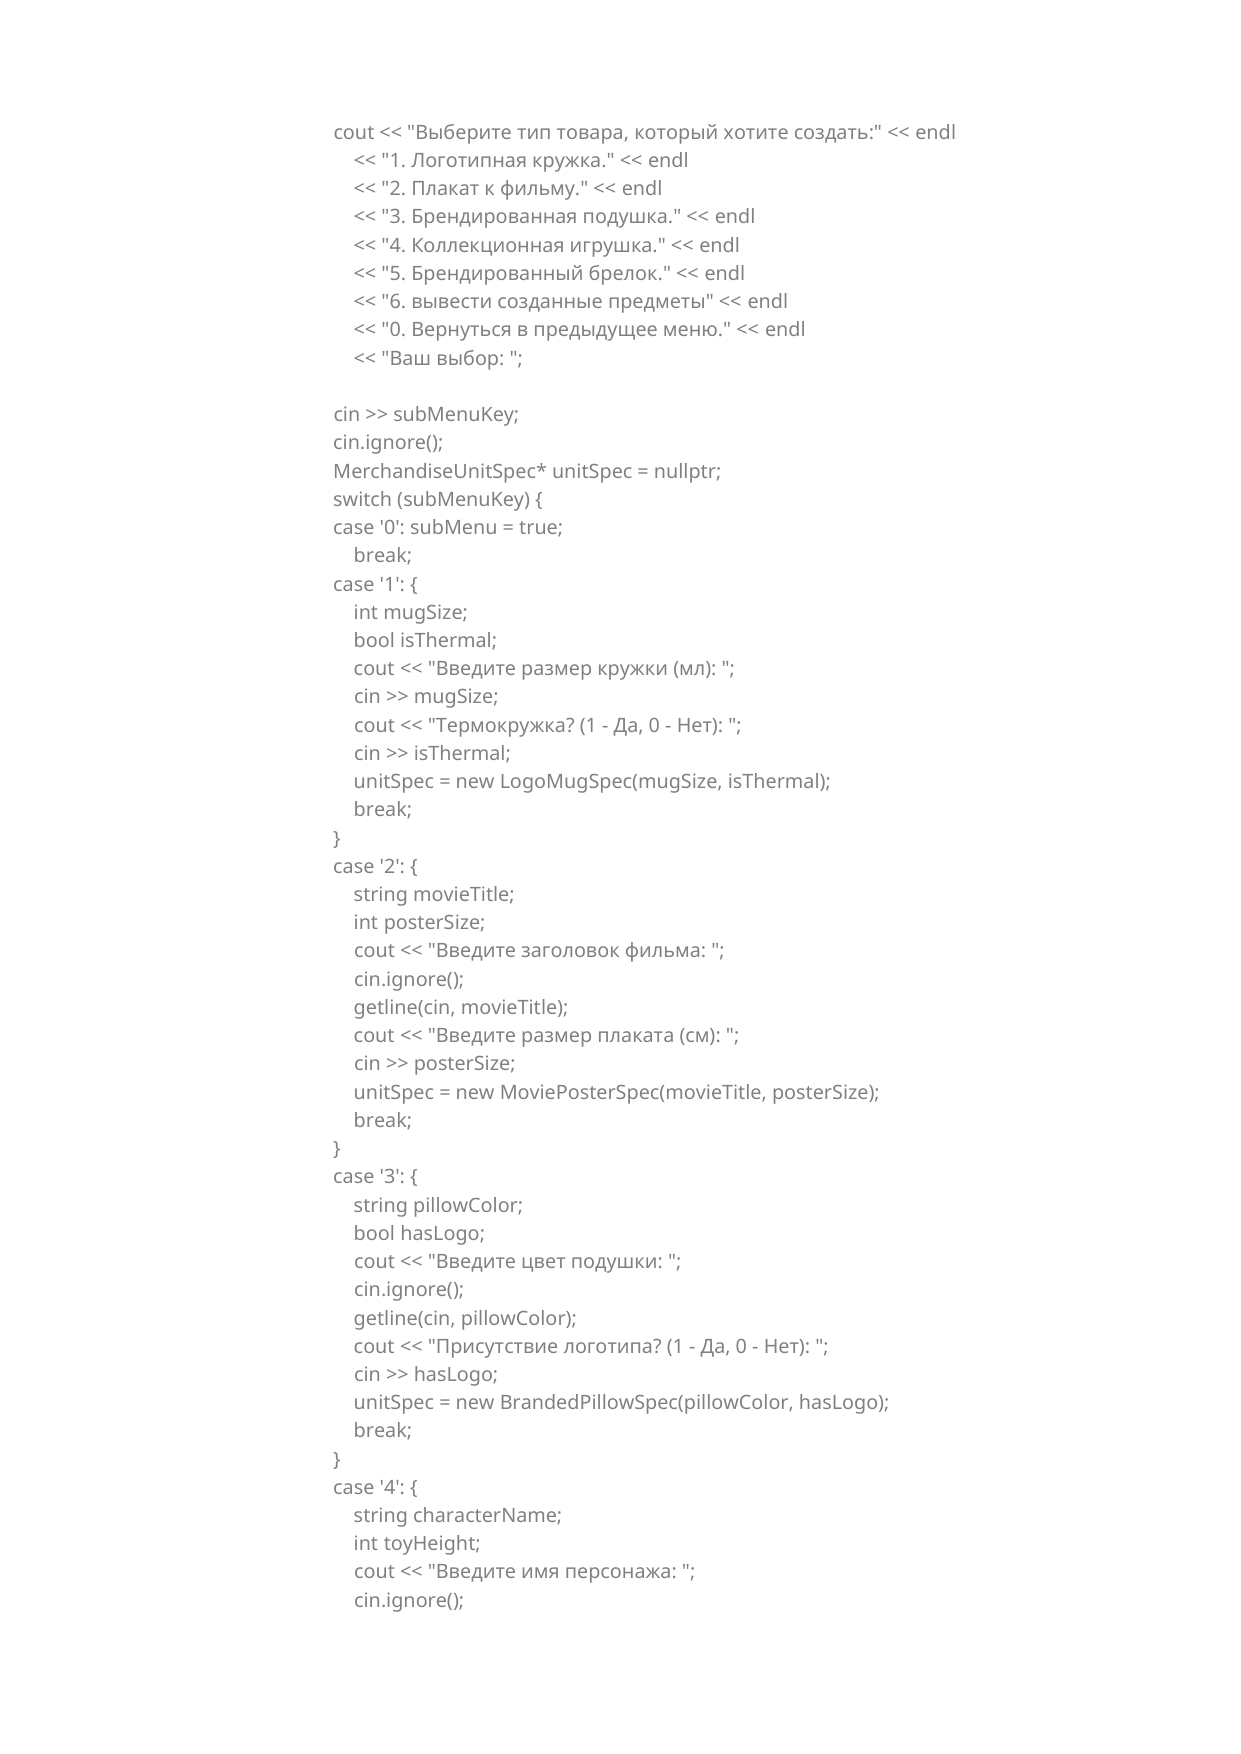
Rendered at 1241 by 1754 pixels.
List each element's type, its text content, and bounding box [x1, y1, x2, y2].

text << "1. Логотипная кружка." << endl [177, 146, 1152, 173]
text string characterName; [177, 1501, 1152, 1528]
text << "Ваш выбор: "; [177, 344, 1152, 371]
text << "2. Плакат к фильму." << endl [177, 174, 1152, 202]
text << "6. вывести созданные предметы" << endl [177, 287, 1152, 314]
text << "5. Брендированный брелок." << endl [177, 259, 1152, 286]
text << "3. Брендированная подушка." << endl [177, 203, 1152, 230]
text MerchandiseUnitSpec* unitSpec = nullptr; [177, 457, 1152, 484]
text break; [177, 1106, 1152, 1133]
text cin >> isThermal; [177, 739, 1152, 766]
text unitSpec = new MoviePosterSpec(movieTitle, posterSize); [177, 1078, 1152, 1105]
text } [177, 1134, 1152, 1161]
text cout << "Введите размер кружки (мл): "; [177, 654, 1152, 681]
text string movieTitle; [177, 880, 1152, 907]
text << "0. Вернуться в предыдущее меню." << endl [177, 316, 1152, 343]
text break; [177, 796, 1152, 823]
text cin >> mugSize; [177, 683, 1152, 710]
text cout << "Введите цвет подушки: "; [177, 1247, 1152, 1274]
text getline(cin, pillowColor); [177, 1304, 1152, 1331]
text int posterSize; [177, 908, 1152, 936]
text case '0': subMenu = true; [177, 513, 1152, 540]
text string pillowColor; [177, 1191, 1152, 1218]
text } [177, 1445, 1152, 1472]
text cin >> hasLogo; [177, 1360, 1152, 1387]
text break; [177, 542, 1152, 568]
text cin.ignore(); [177, 429, 1152, 456]
text unitSpec = new LogoMugSpec(mugSize, isThermal); [177, 767, 1152, 794]
text cout << "Присутствие логотипа? (1 - Да, 0 - Нет): "; [177, 1332, 1152, 1359]
text unitSpec = new BrandedPillowSpec(pillowColor, hasLogo); [177, 1388, 1152, 1415]
text int mugSize; [177, 598, 1152, 625]
text bool isThermal; [177, 626, 1152, 653]
text int toyHeight; [177, 1529, 1152, 1557]
text cin >> posterSize; [177, 1050, 1152, 1077]
text << "4. Коллекционная игрушка." << endl [177, 231, 1152, 258]
text cout << "Выберите тип товара, который хотите создать:" << endl [177, 118, 1152, 145]
text cin.ignore(); [177, 1586, 1152, 1613]
text break; [177, 1417, 1152, 1444]
text switch (subMenuKey) { [177, 485, 1152, 512]
text case '3': { [177, 1163, 1152, 1189]
text cout << "Термокружка? (1 - Да, 0 - Нет): "; [177, 711, 1152, 738]
text case '4': { [177, 1473, 1152, 1500]
text bool hasLogo; [177, 1219, 1152, 1246]
text cout << "Введите заголовок фильма: "; [177, 937, 1152, 964]
text case '2': { [177, 852, 1152, 879]
text cout << "Введите имя персонажа: "; [177, 1558, 1152, 1585]
text cin >> subMenuKey; [177, 400, 1152, 427]
text getline(cin, movieTitle); [177, 993, 1152, 1020]
text cin.ignore(); [177, 965, 1152, 992]
text cout << "Введите размер плаката (см): "; [177, 1021, 1152, 1048]
text case '1': { [177, 570, 1152, 597]
text cin.ignore(); [177, 1276, 1152, 1302]
text } [177, 824, 1152, 851]
